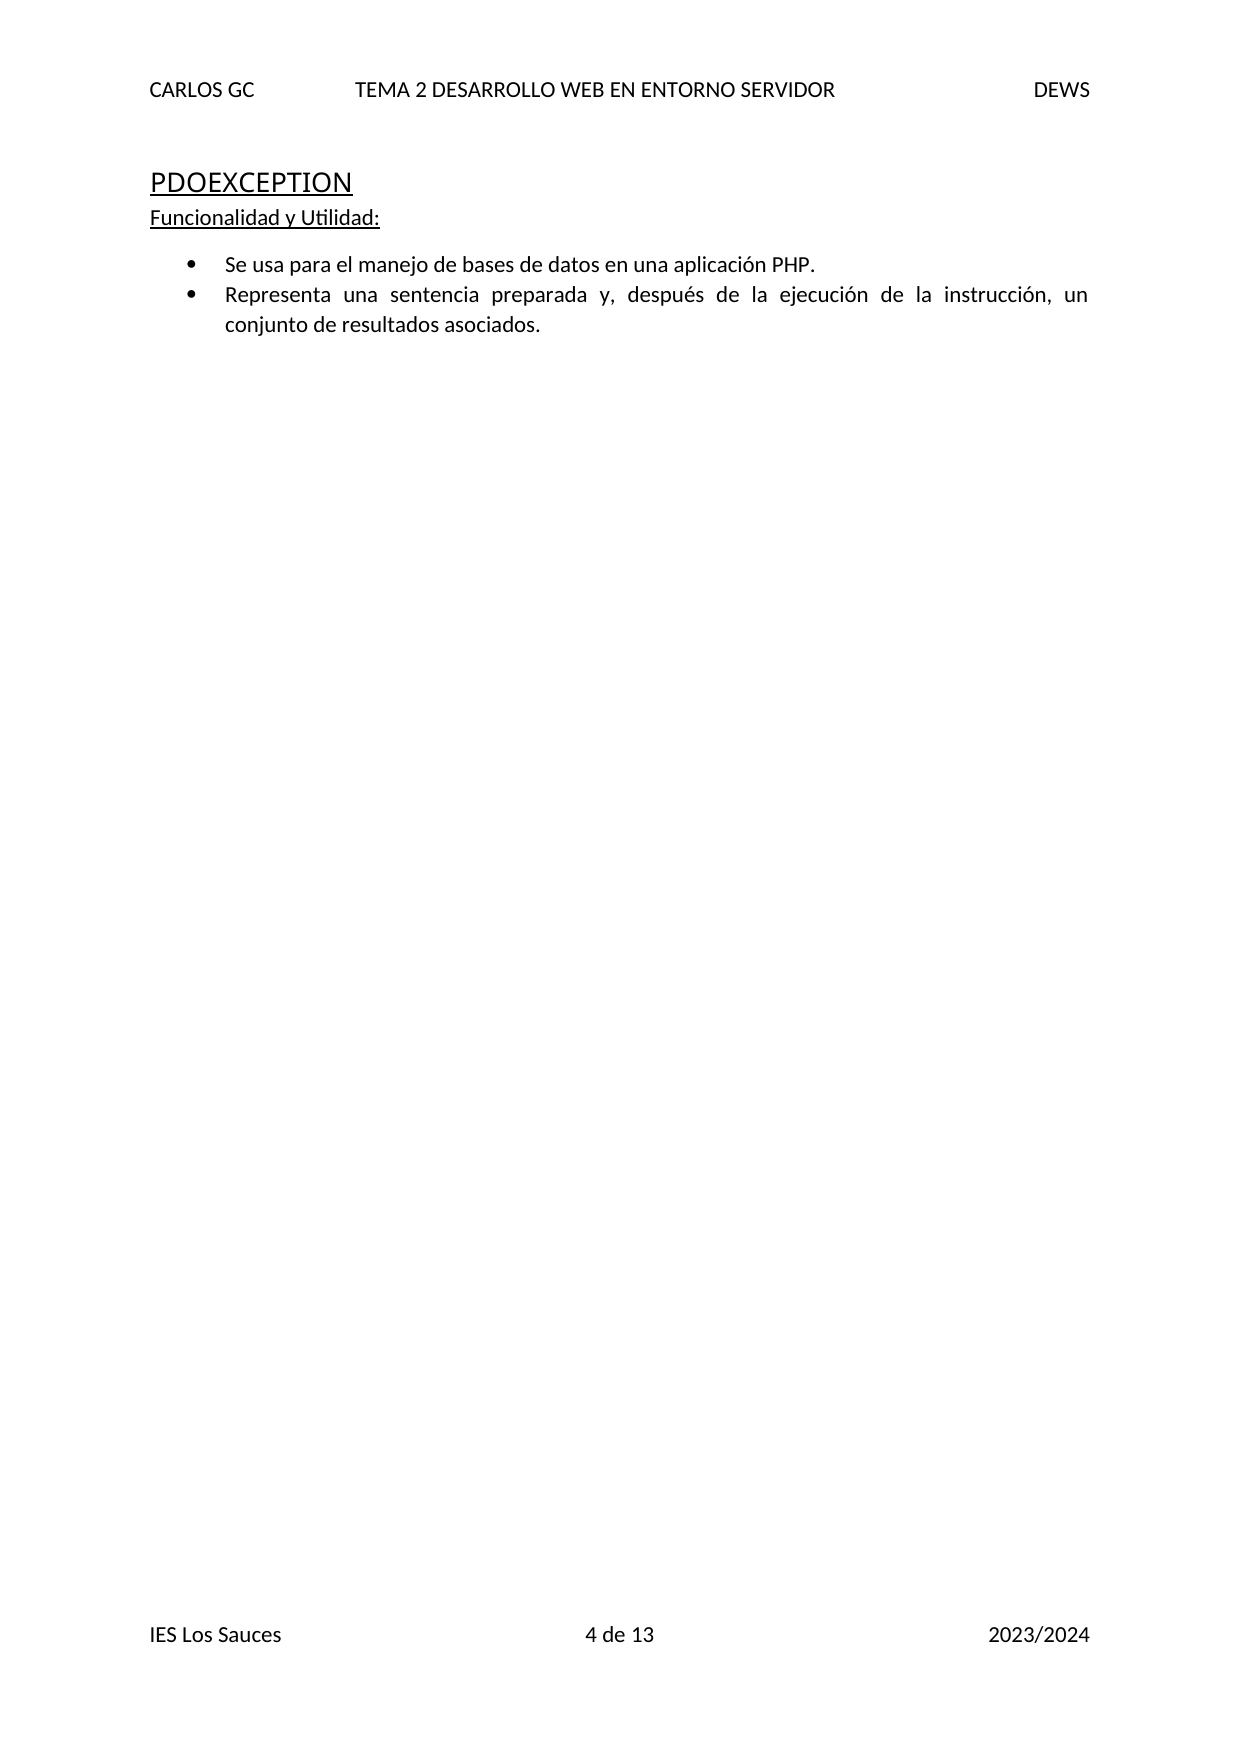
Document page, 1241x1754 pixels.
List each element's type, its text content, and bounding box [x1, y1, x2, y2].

text PDOEXCEPTION [150, 163, 1090, 200]
list Se usa para el manejo de bases de datos en una aplicación PHP. [187, 250, 1090, 278]
list Representa una sentencia preparada y, después de la ejecución de la instrucción, un conjunto de resultados asociados. [187, 280, 1090, 338]
text Funcionalidad y Utilidad: [150, 203, 1090, 231]
